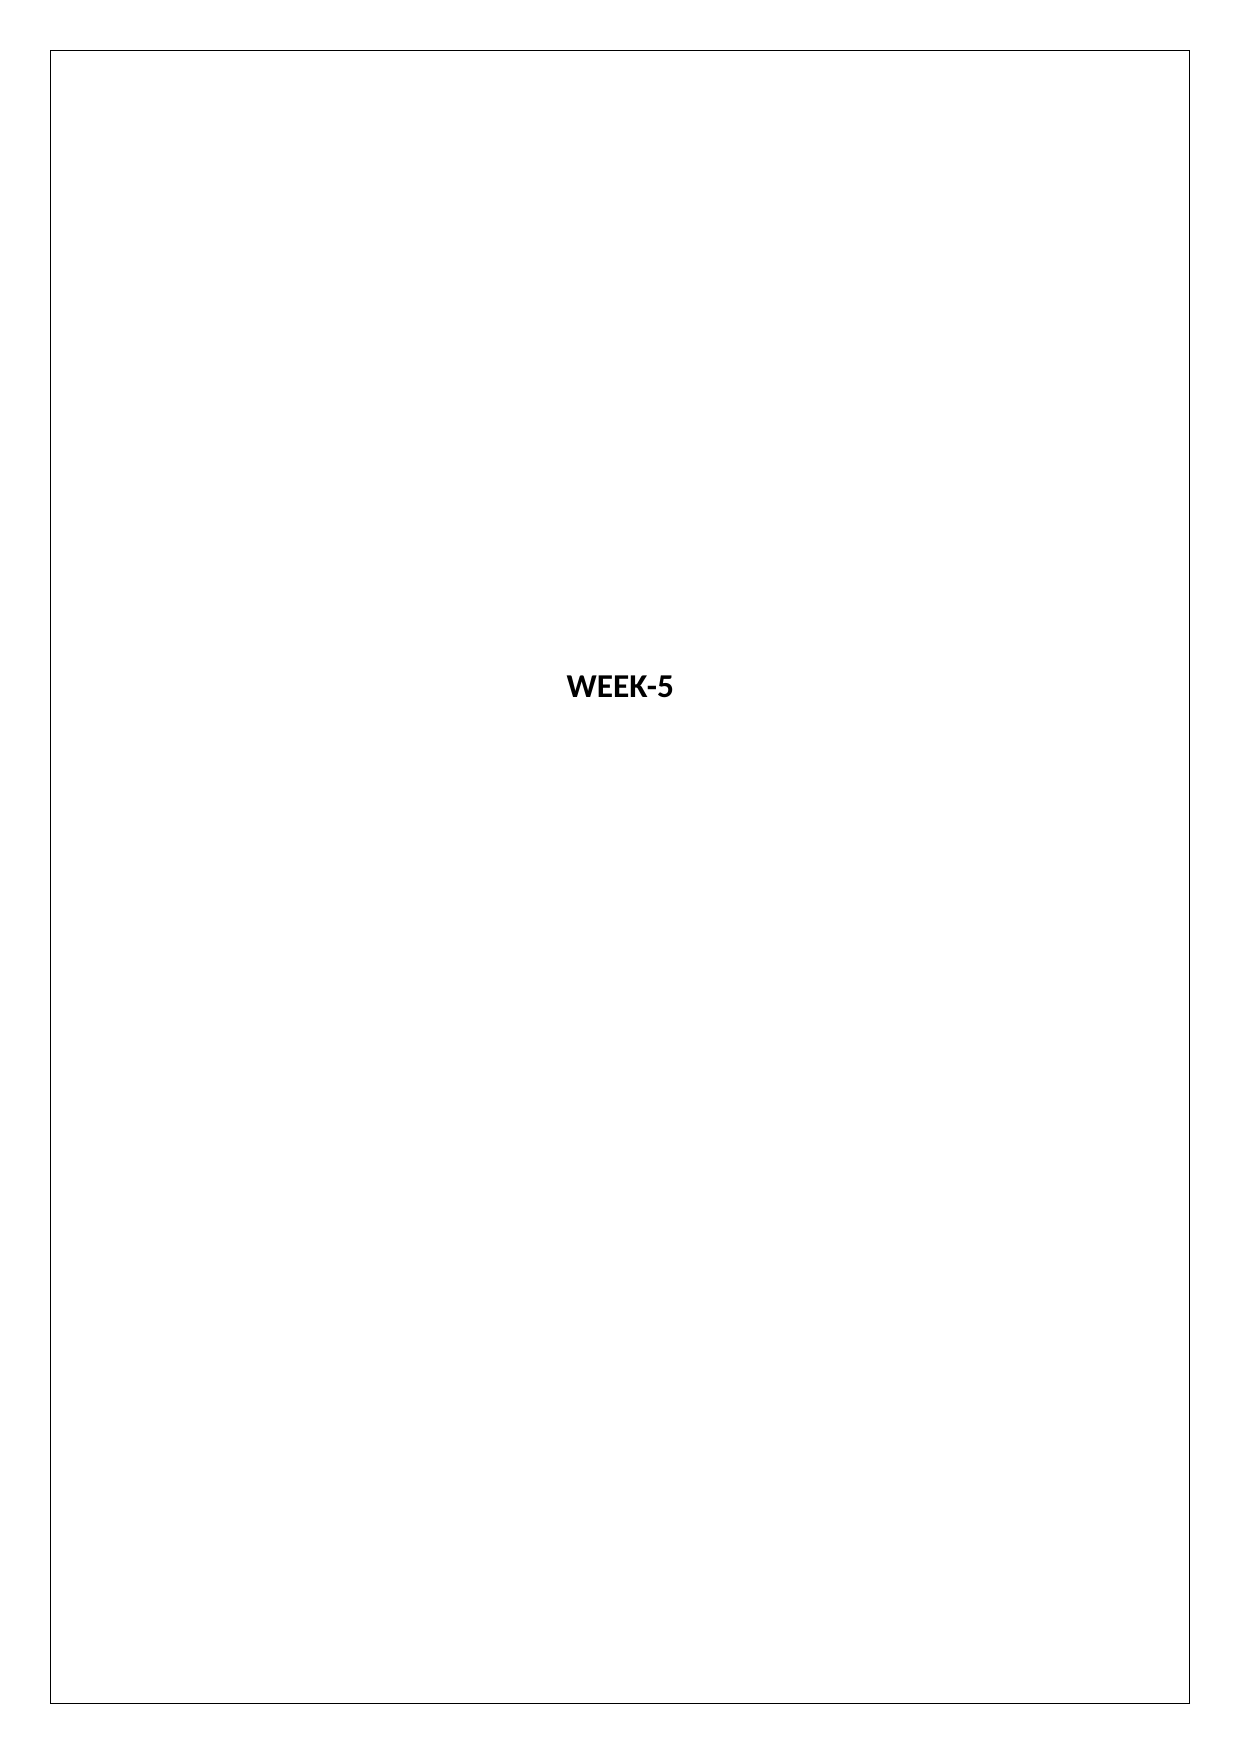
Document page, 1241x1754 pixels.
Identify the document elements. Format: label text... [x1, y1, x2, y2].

text WEEK-5 [150, 665, 1090, 706]
